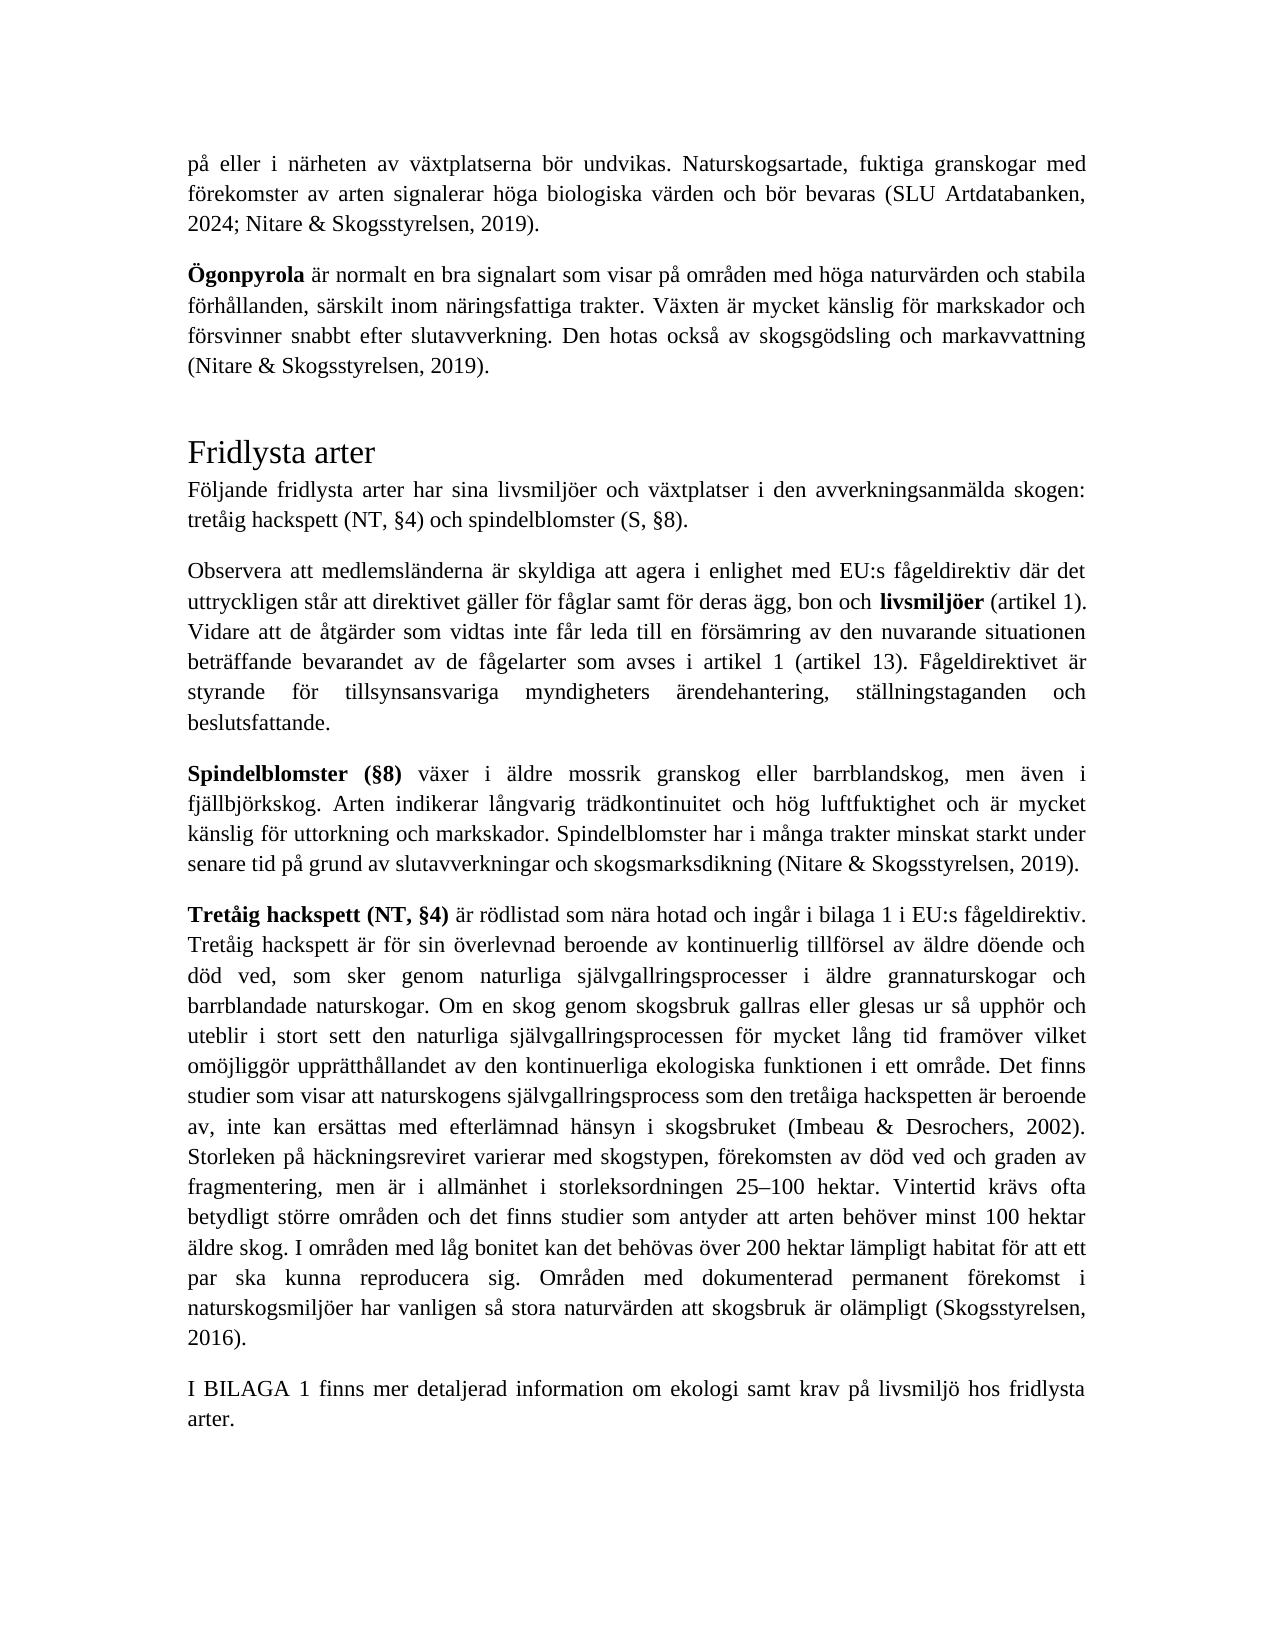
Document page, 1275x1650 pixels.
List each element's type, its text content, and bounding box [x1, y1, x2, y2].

text Följande fridlysta arter har sina livsmiljöer och växtplatser i den avverkningsanmälda skogen: tretåig hackspett (NT, §4) och spindelblomster (S, §8). [187, 476, 1087, 533]
text Observera att medlemsländerna är skyldiga att agera i enlighet med EU:s fågeldirektiv där det uttryckligen står att direktivet gäller för fåglar samt för deras ägg, bon och livsmiljöer (artikel 1). Vidare att de åtgärder som vidtas inte får leda till en försämring av den nuvarande situationen beträffande bevarandet av de fågelarter som avses i artikel 1 (artikel 13). Fågeldirektivet är styrande för tillsynsansvariga myndigheters ärendehantering, ställningstaganden och beslutsfattande. [187, 558, 1087, 735]
subtitle Fridlysta arter [187, 432, 1087, 471]
text Spindelblomster (§8) växer i äldre mossrik granskog eller barrblandskog, men även i fjällbjörkskog. Arten indikerar långvarig trädkontinuitet och hög luftfuktighet och är mycket känslig för uttorkning och markskador. Spindelblomster har i många trakter minskat starkt under senare tid på grund av slutavverkningar och skogsmarksdikning (Nitare & Skogsstyrelsen, 2019). [187, 760, 1087, 877]
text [187, 150, 1087, 237]
text I BILAGA 1 finns mer detaljerad information om ekologi samt krav på livsmiljö hos fridlysta arter. [187, 1375, 1087, 1432]
text Ögonpyrola är normalt en bra signalart som visar på områden med höga naturvärden och stabila förhållanden, särskilt inom näringsfattiga trakter. Växten är mycket känslig för markskador och försvinner snabbt efter slutavverkning. Den hotas också av skogsgödsling och markavvattning (Nitare & Skogsstyrelsen, 2019). [187, 261, 1087, 378]
text Tretåig hackspett (NT, §4) är rödlistad som nära hotad och ingår i bilaga 1 i EU:s fågeldirektiv. Tretåig hackspett är för sin överlevnad beroende av kontinuerlig tillförsel av äldre döende och död ved, som sker genom naturliga självgallringsprocesser i äldre grannaturskogar och barrblandade naturskogar. Om en skog genom skogsbruk gallras eller glesas ur så upphör och uteblir i stort sett den naturliga självgallringsprocessen för mycket lång tid framöver vilket omöjliggör upprätthållandet av den kontinuerliga ekologiska funktionen i ett område. Det finns studier som visar att naturskogens självgallringsprocess som den tretåiga hackspetten är beroende av, inte kan ersättas med efterlämnad hänsyn i skogsbruket (Imbeau & Desrochers, 2002). Storleken på häckningsreviret varierar med skogstypen, förekomsten av död ved och graden av fragmentering, men är i allmänhet i storleksordningen 25–100 hektar. Vintertid krävs ofta betydligt större områden och det finns studier som antyder att arten behöver minst 100 hektar äldre skog. I områden med låg bonitet kan det behövas över 200 hektar lämpligt habitat för att ett par ska kunna reproducera sig. Områden med dokumenterad permanent förekomst i naturskogsmiljöer har vanligen så stora naturvärden att skogsbruk är olämpligt (Skogsstyrelsen, 2016). [187, 901, 1087, 1351]
